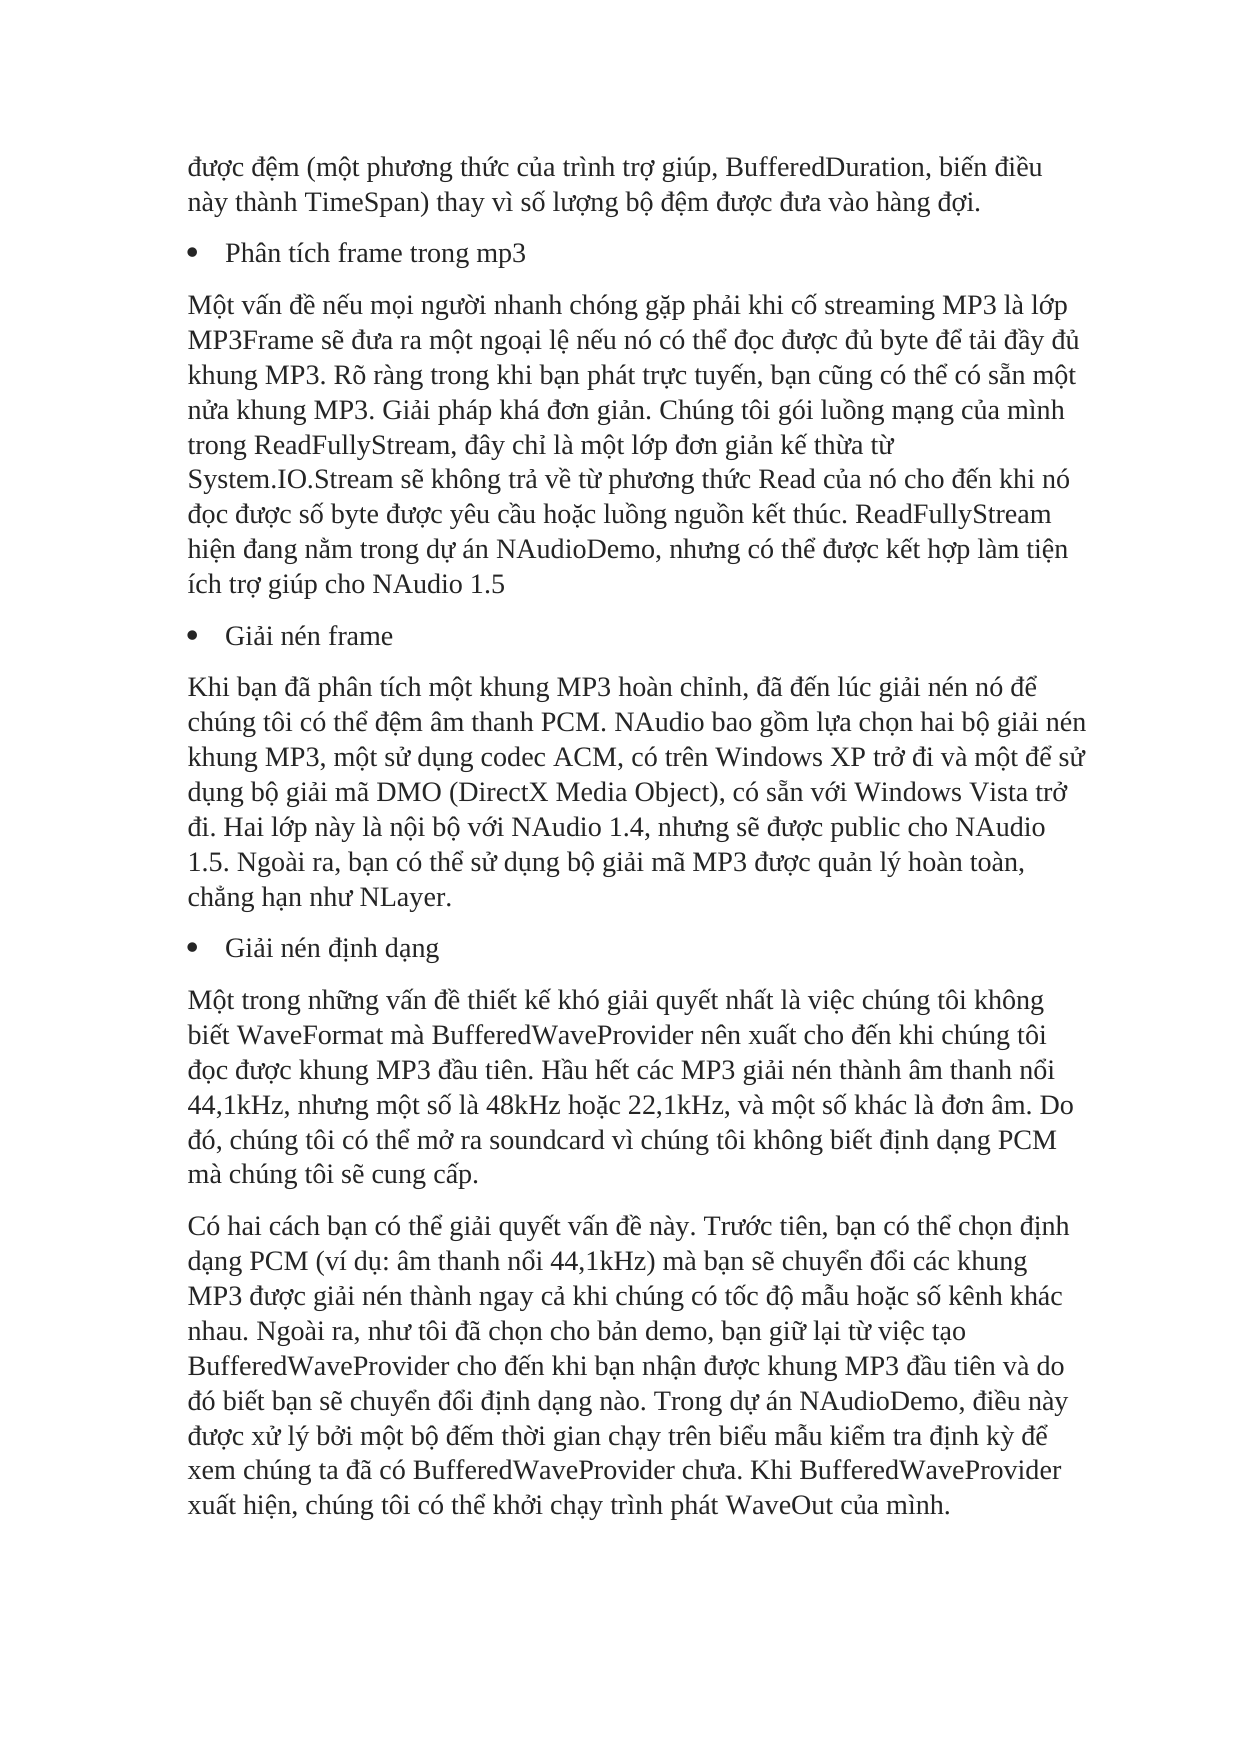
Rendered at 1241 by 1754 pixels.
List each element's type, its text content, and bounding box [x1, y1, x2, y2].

list Phân tích frame trong mp3 [187, 236, 1090, 269]
text Một vấn đề nếu mọi người nhanh chóng gặp phải khi cố streaming MP3 là lớp MP3Frame sẽ đưa ra một ngoại lệ nếu nó có thể đọc được đủ byte để tải đầy đủ khung MP3. Rõ ràng trong khi bạn phát trực tuyến, bạn cũng có thể có sẵn một nửa khung MP3. Giải pháp khá đơn giản. Chúng tôi gói luồng mạng của mình trong ReadFullyStream, đây chỉ là một lớp đơn giản kế thừa từ System.IO.Stream sẽ không trả về từ phương thức Read của nó cho đến khi nó đọc được số byte được yêu cầu hoặc luồng nguồn kết thúc. ReadFullyStream hiện đang nằm trong dự án NAudioDemo, nhưng có thể được kết hợp làm tiện ích trợ giúp cho NAudio 1.5 [187, 288, 1090, 600]
list Giải nén định dạng [187, 931, 1090, 964]
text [187, 150, 1090, 217]
text Có hai cách bạn có thể giải quyết vấn đề này. Trước tiên, bạn có thể chọn định dạng PCM (ví dụ: âm thanh nổi 44,1kHz) mà bạn sẽ chuyển đổi các khung MP3 được giải nén thành ngay cả khi chúng có tốc độ mẫu hoặc số kênh khác nhau. Ngoài ra, như tôi đã chọn cho bản demo, bạn giữ lại từ việc tạo BufferedWaveProvider cho đến khi bạn nhận được khung MP3 đầu tiên và do đó biết bạn sẽ chuyển đổi định dạng nào. Trong dự án NAudioDemo, điều này được xử lý bởi một bộ đếm thời gian chạy trên biểu mẫu kiểm tra định kỳ để xem chúng ta đã có BufferedWaveProvider chưa. Khi BufferedWaveProvider xuất hiện, chúng tôi có thể khởi chạy trình phát WaveOut của mình. [187, 1209, 1090, 1521]
text Một trong những vấn đề thiết kế khó giải quyết nhất là việc chúng tôi không biết WaveFormat mà BufferedWaveProvider nên xuất cho đến khi chúng tôi đọc được khung MP3 đầu tiên. Hầu hết các MP3 giải nén thành âm thanh nổi 44,1kHz, nhưng một số là 48kHz hoặc 22,1kHz, và một số khác là đơn âm. Do đó, chúng tôi có thể mở ra soundcard vì chúng tôi không biết định dạng PCM mà chúng tôi sẽ cung cấp. [187, 983, 1090, 1190]
text Khi bạn đã phân tích một khung MP3 hoàn chỉnh, đã đến lúc giải nén nó để chúng tôi có thể đệm âm thanh PCM. NAudio bao gồm lựa chọn hai bộ giải nén khung MP3, một sử dụng codec ACM, có trên Windows XP trở đi và một để sử dụng bộ giải mã DMO (DirectX Media Object), có sẵn với Windows Vista trở đi. Hai lớp này là nội bộ với NAudio 1.4, nhưng sẽ được public cho NAudio 1.5. Ngoài ra, bạn có thể sử dụng bộ giải mã MP3 được quản lý hoàn toàn, chẳng hạn như NLayer. [187, 671, 1090, 912]
list Giải nén frame [187, 619, 1090, 651]
